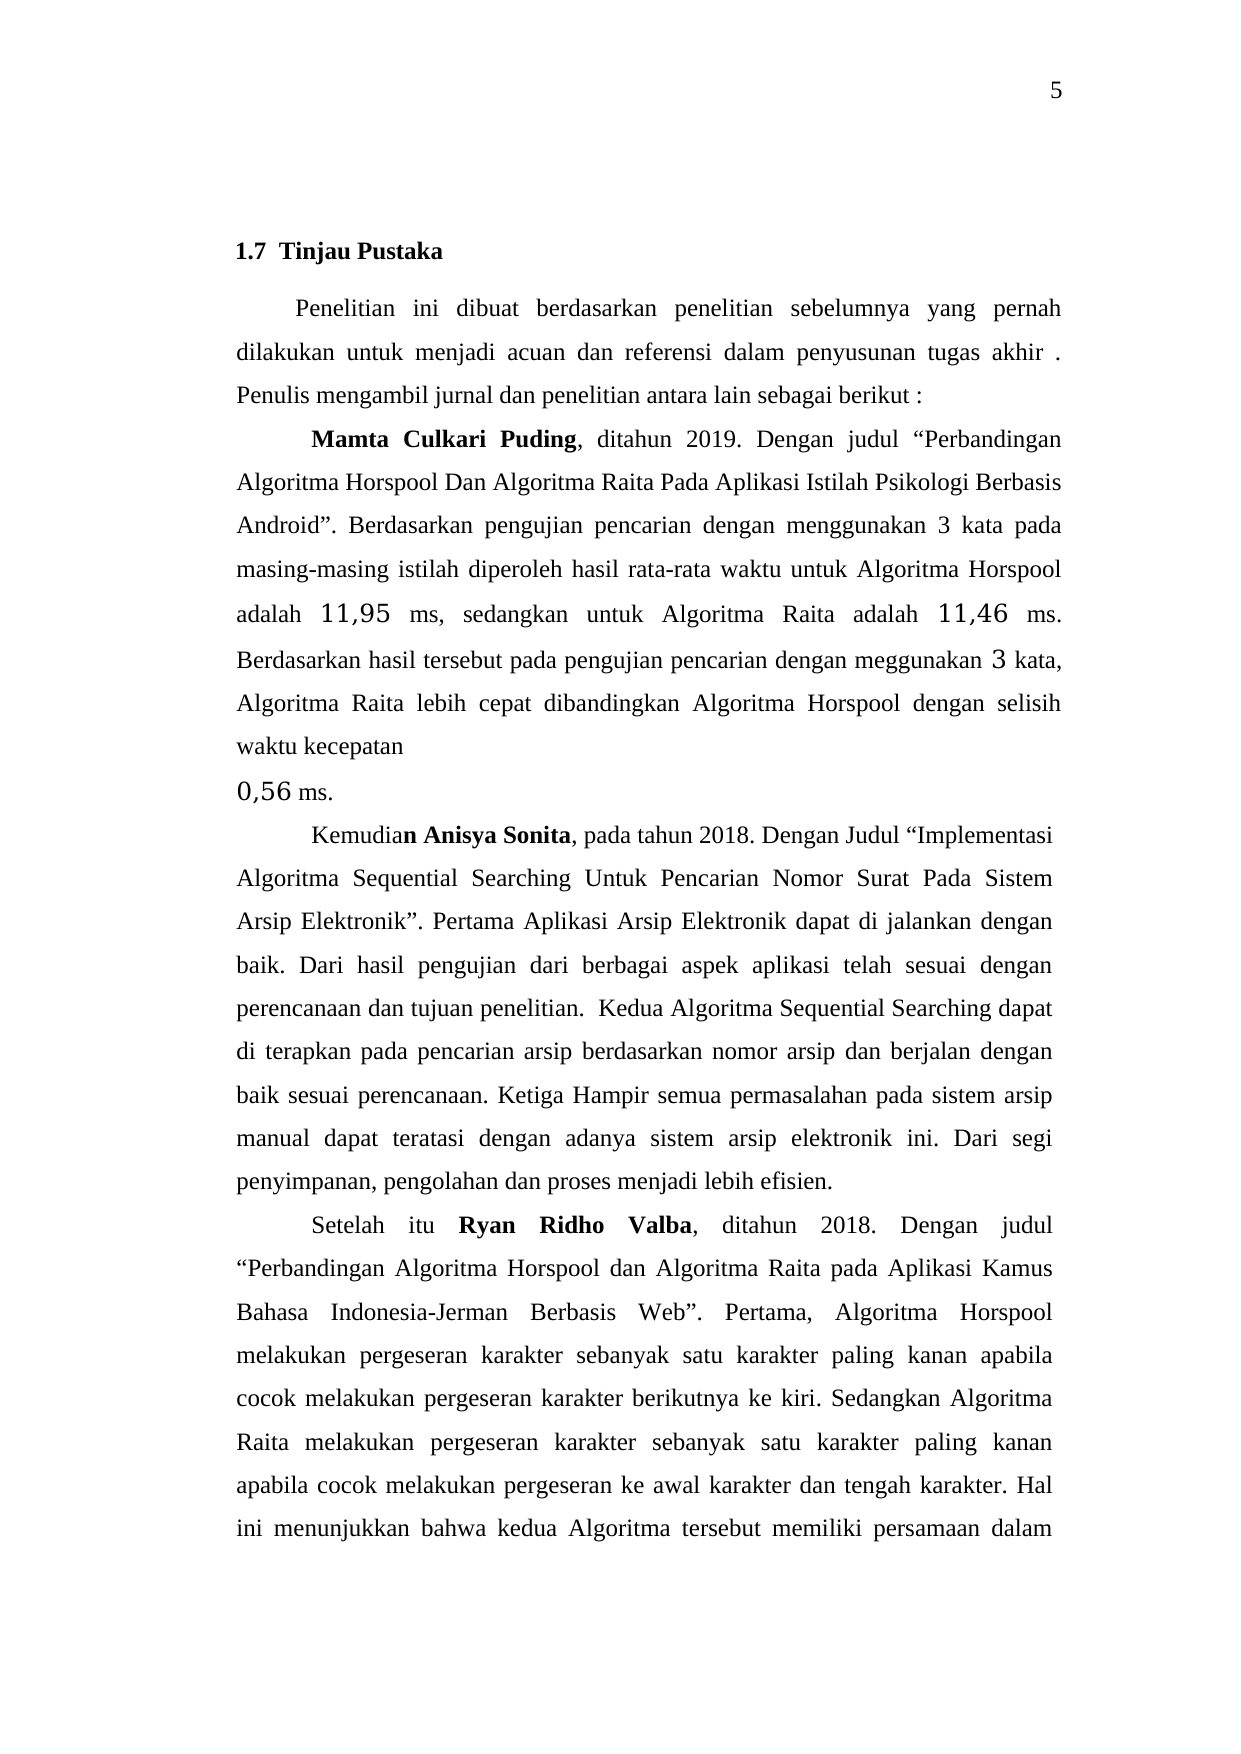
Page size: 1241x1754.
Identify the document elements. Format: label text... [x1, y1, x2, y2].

text Kemudian Anisya Sonita, pada tahun 2018. Dengan Judul “Implementasi Algoritma Sequential Searching Untuk Pencarian Nomor Surat Pada Sistem Arsip Elektronik”. Pertama Aplikasi Arsip Elektronik dapat di jalankan dengan baik. Dari hasil pengujian dari berbagai aspek aplikasi telah sesuai dengan perencanaan dan tujuan penelitian. Kedua Algoritma Sequential Searching dapat di terapkan pada pencarian arsip berdasarkan nomor arsip dan berjalan dengan baik sesuai perencanaan. Ketiga Hampir semua permasalahan pada sistem arsip manual dapat teratasi dengan adanya sistem arsip elektronik ini. Dari segi penyimpanan, pengolahan dan proses menjadi lebih efisien. [236, 820, 1053, 1195]
text Mamta Culkari Puding, ditahun 2019. Dengan judul “Perbandingan Algoritma Horspool Dan Algoritma Raita Pada Aplikasi Istilah Psikologi Berbasis Android”. Berdasarkan pengujian pencarian dengan menggunakan 3 kata pada masing-masing istilah diperoleh hasil rata-rata waktu untuk Algoritma Horspool adalah 11,95 ms, sedangkan untuk Algoritma Raita adalah 11,46 ms. Berdasarkan hasil tersebut pada pengujian pencarian dengan meggunakan 3 kata, Algoritma Raita lebih cepat dibandingkan Algoritma Horspool dengan selisih waktu kecepatan [236, 424, 1062, 760]
subtitle 1.7 Tinjau Pustaka [235, 236, 1063, 265]
text 0,56 ms. [236, 775, 1063, 805]
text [236, 1210, 1053, 1542]
text Penelitian ini dibuat berdasarkan penelitian sebelumnya yang pernah dilakukan untuk menjadi acuan dan referensi dalam penyusunan tugas akhir . Penulis mengambil jurnal dan penelitian antara lain sebagai berikut : [236, 293, 1062, 409]
